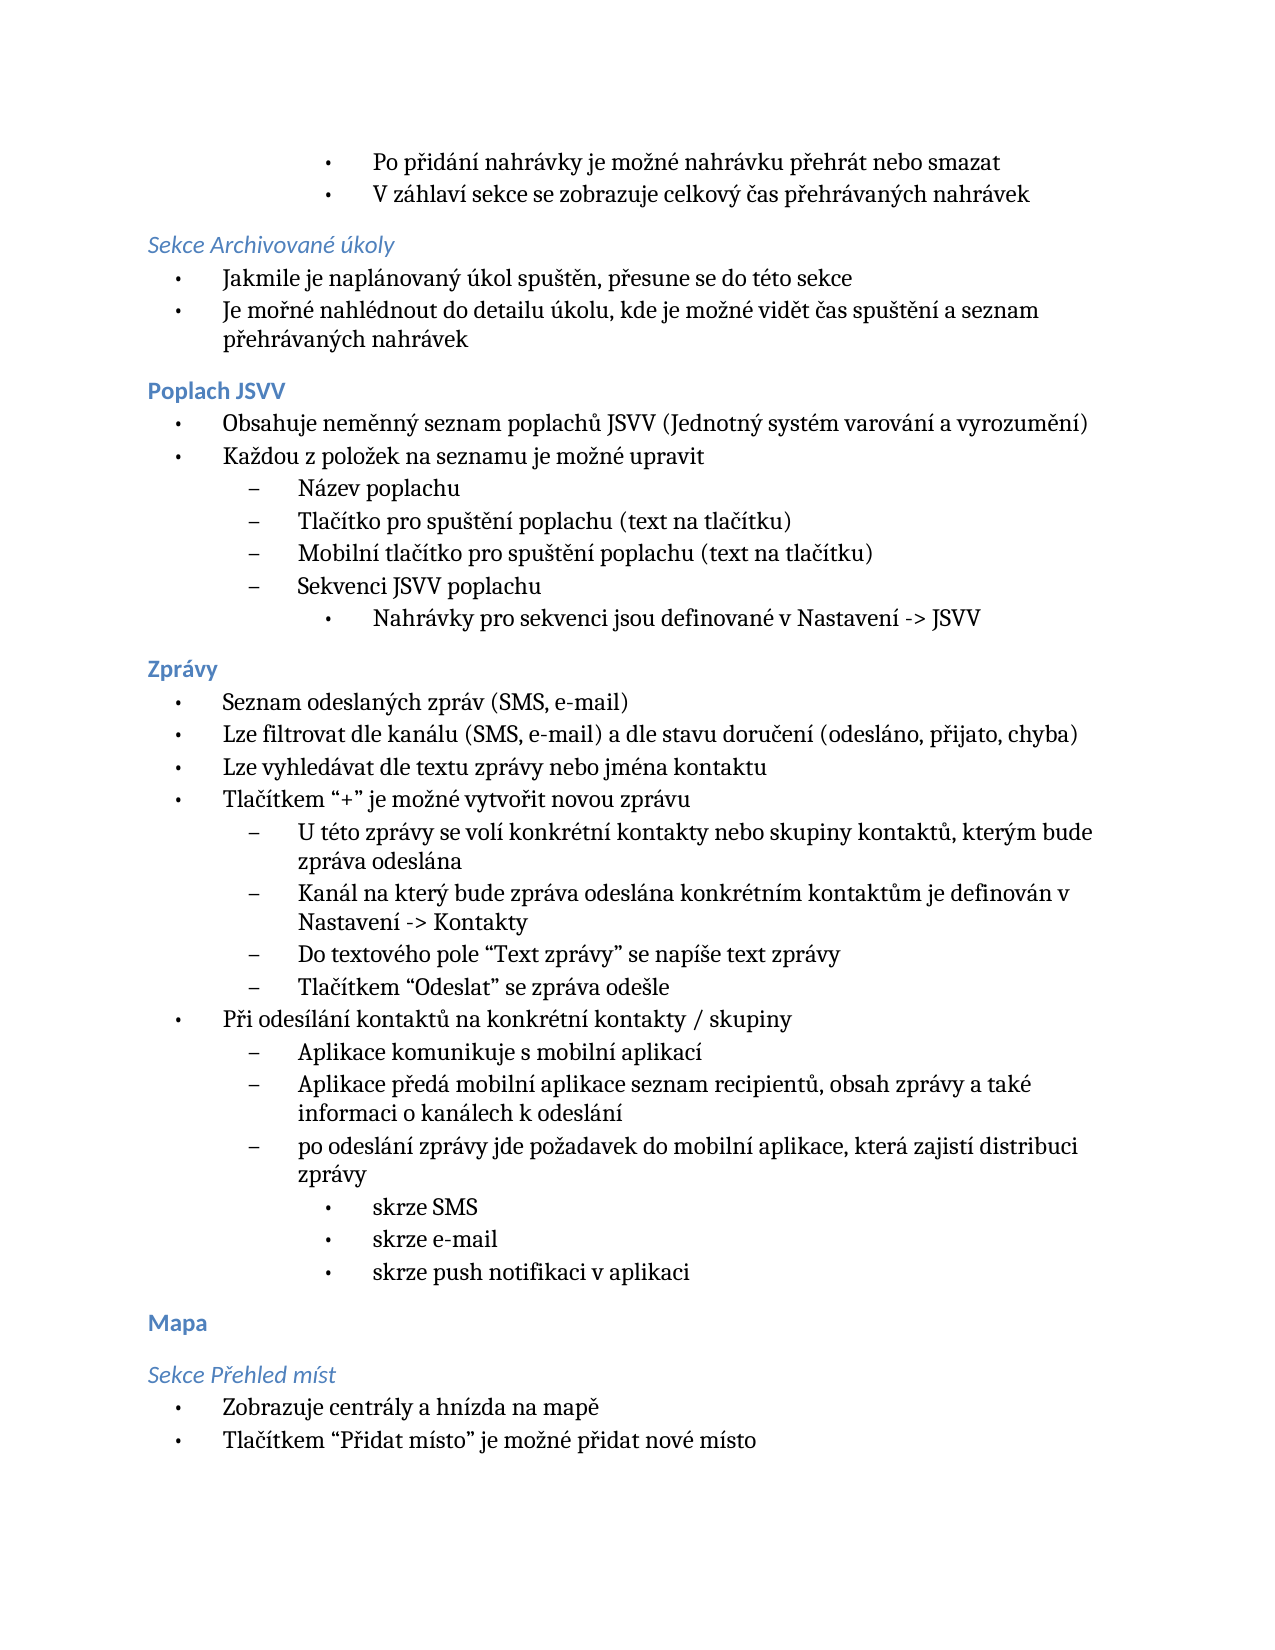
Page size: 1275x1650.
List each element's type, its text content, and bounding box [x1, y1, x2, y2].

list Nahrávky pro sekvenci jsou definované v Nastavení -> JSVV [323, 604, 1127, 633]
list skrze SMS [323, 1193, 1127, 1222]
subtitle Sekce Přehled míst [148, 1359, 1127, 1389]
list Tlačítkem “Odeslat” se zpráva odešle [248, 973, 1127, 1002]
subtitle Zprávy [148, 654, 1127, 684]
list Kanál na který bude zpráva odeslána konkrétním kontaktům je definován v Nastavení -> Kontakty [248, 879, 1127, 937]
list Aplikace předá mobilní aplikace seznam recipientů, obsah zprávy a také informaci o kanálech k odeslání [248, 1070, 1127, 1128]
list Při odesílání kontaktů na konkrétní kontakty / skupiny [173, 1005, 1127, 1034]
list Obsahuje neměnný seznam poplachů JSVV (Jednotný systém varování a vyrozumění) [173, 409, 1127, 438]
subtitle Mapa [148, 1307, 1127, 1338]
list Každou z položek na seznamu je možné upravit [173, 442, 1127, 470]
list Název poplachu [248, 474, 1127, 503]
list skrze e-mail [323, 1225, 1127, 1254]
list Tlačítko pro spuštění poplachu (text na tlačítku) [248, 507, 1127, 535]
list Zobrazuje centrály a hnízda na mapě [173, 1393, 1127, 1422]
list Sekvenci JSVV poplachu [248, 572, 1127, 600]
list Tlačítkem “+” je možné vytvořit novou zprávu [173, 785, 1127, 814]
subtitle Sekce Archivované úkoly [148, 230, 1127, 260]
list Aplikace komunikuje s mobilní aplikací [248, 1038, 1127, 1067]
list V záhlaví sekce se zobrazuje celkový čas přehrávaných nahrávek [323, 180, 1127, 209]
subtitle Poplach JSVV [148, 375, 1127, 405]
list Mobilní tlačítko pro spuštění poplachu (text na tlačítku) [248, 539, 1127, 568]
list Po přidání nahrávky je možné nahrávku přehrát nebo smazat [323, 148, 1127, 176]
list skrze push notifikaci v aplikaci [323, 1258, 1127, 1287]
list Je mořné nahlédnout do detailu úkolu, kde je možné vidět čas spuštění a seznam přehrávaných nahrávek [173, 296, 1127, 354]
list Tlačítkem “Přidat místo” je možné přidat nové místo [173, 1426, 1127, 1454]
list U této zprávy se volí konkrétní kontakty nebo skupiny kontaktů, kterým bude zpráva odeslána [248, 818, 1127, 875]
list Lze vyhledávat dle textu zprávy nebo jména kontaktu [173, 753, 1127, 782]
list Jakmile je naplánovaný úkol spuštěn, přesune se do této sekce [173, 264, 1127, 293]
list Do textového pole “Text zprávy” se napíše text zprávy [248, 940, 1127, 969]
list po odeslání zprávy jde požadavek do mobilní aplikace, která zajistí distribuci zprávy [248, 1132, 1127, 1189]
list Seznam odeslaných zpráv (SMS, e-mail) [173, 688, 1127, 717]
list Lze filtrovat dle kanálu (SMS, e-mail) a dle stavu doručení (odesláno, přijato, chyba) [173, 720, 1127, 749]
